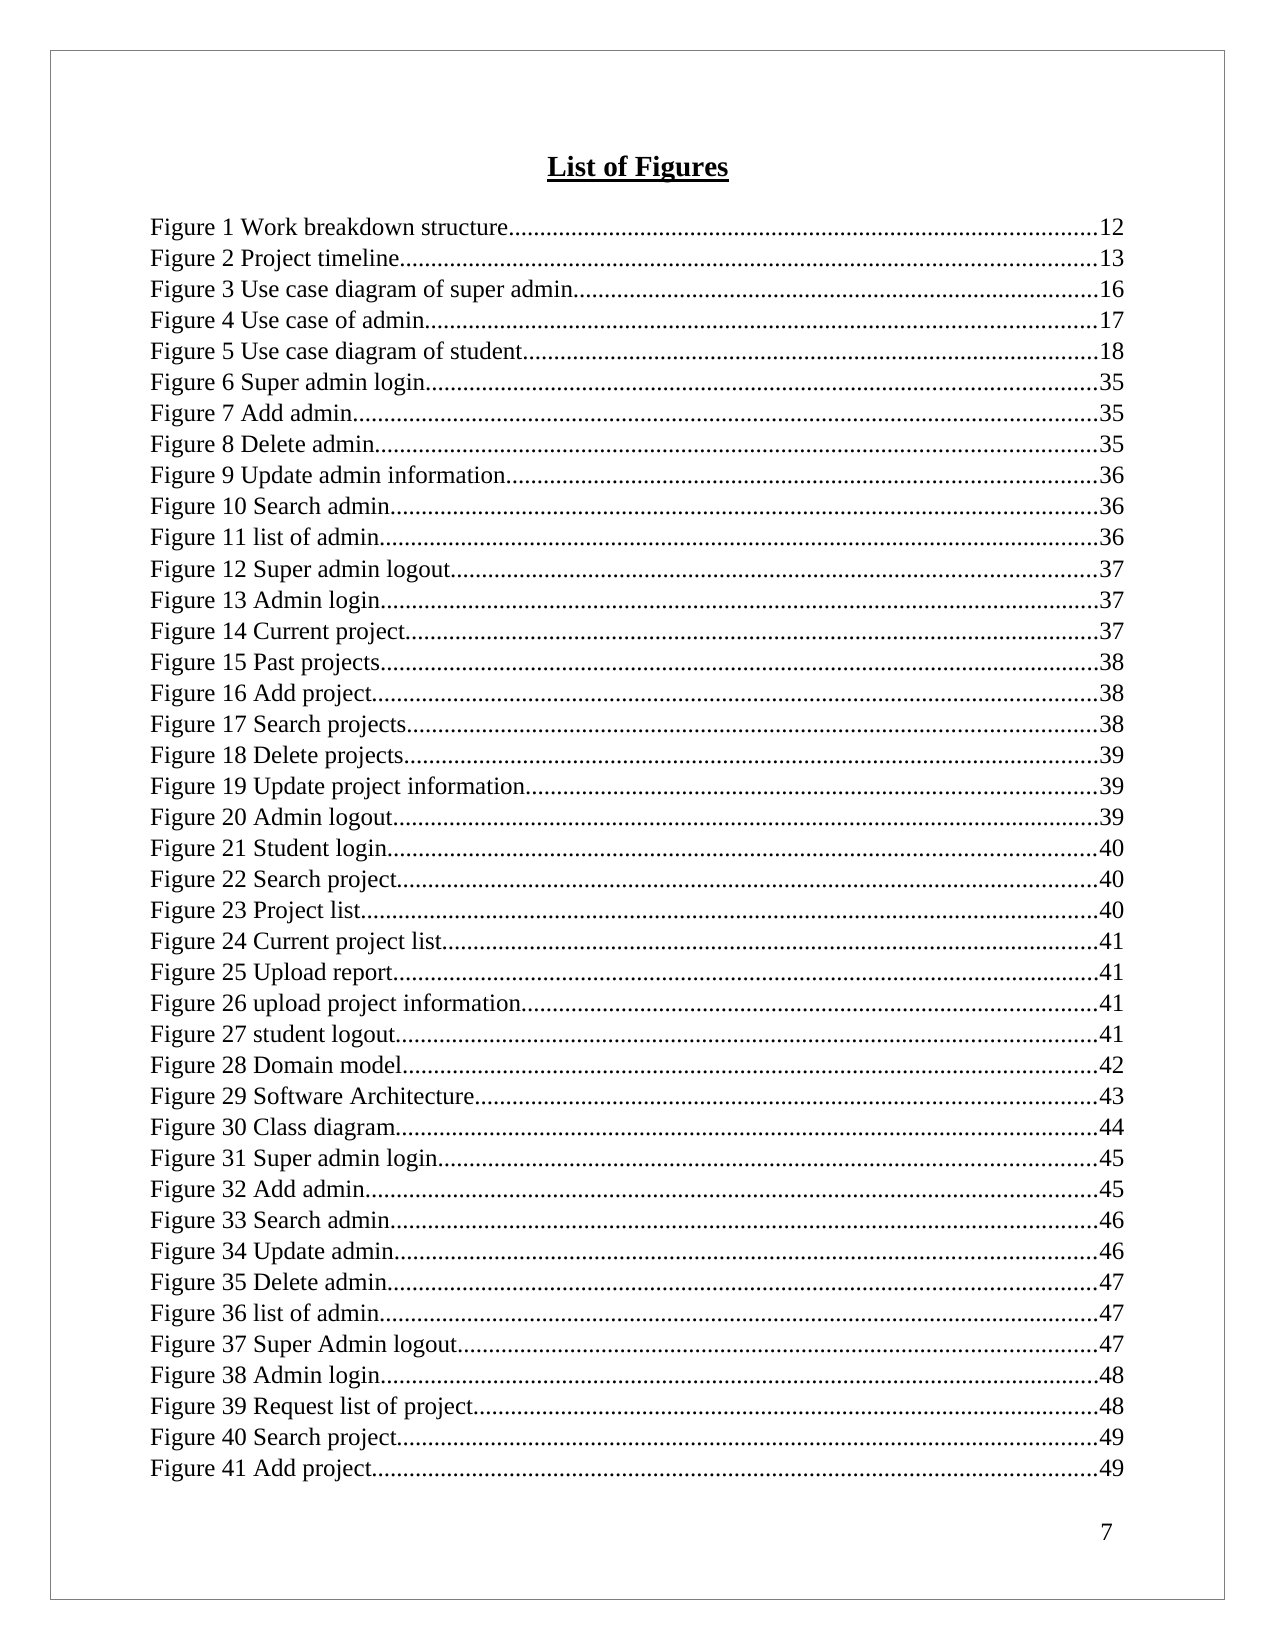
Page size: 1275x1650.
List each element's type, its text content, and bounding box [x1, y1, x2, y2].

text Figure 21 Student login 40 [150, 833, 1196, 861]
text Figure 7 Add admin 35 [150, 398, 1196, 427]
text Figure 4 Use case of admin 17 [150, 305, 1196, 334]
text Figure 11 list of admin 36 [150, 522, 1196, 551]
text Figure 16 Add project 38 [150, 678, 1196, 706]
text Figure 39 Request list of project 48 [150, 1391, 1196, 1420]
text Figure 32 Add admin 45 [150, 1174, 1196, 1203]
text Figure 14 Current project 37 [150, 616, 1196, 644]
text Figure 34 Update admin 46 [150, 1236, 1196, 1265]
text Figure 6 Super admin login 35 [150, 367, 1196, 396]
text Figure 10 Search admin 36 [150, 491, 1196, 520]
text Figure 35 Delete admin 47 [150, 1267, 1196, 1296]
text Figure 19 Update project information 39 [150, 771, 1196, 799]
text Figure 2 Project timeline 13 [150, 243, 1196, 272]
text Figure 20 Admin logout 39 [150, 802, 1196, 830]
text Figure 22 Search project 40 [150, 864, 1196, 893]
text Figure 18 Delete projects 39 [150, 740, 1196, 768]
text Figure 13 Admin login 37 [150, 585, 1196, 613]
text Figure 3 Use case diagram of super admin 16 [150, 274, 1196, 303]
text Figure 31 Super admin login 45 [150, 1143, 1196, 1172]
text Figure 8 Delete admin 35 [150, 429, 1196, 458]
text Figure 41 Add project 49 [150, 1453, 1196, 1482]
text Figure 38 Admin login 48 [150, 1360, 1196, 1389]
text Figure 5 Use case diagram of student 18 [150, 336, 1196, 365]
text Figure 12 Super admin logout 37 [150, 554, 1196, 582]
text Figure 40 Search project 49 [150, 1422, 1196, 1451]
text Figure 15 Past projects 38 [150, 647, 1196, 675]
text Figure 26 upload project information 41 [150, 988, 1196, 1017]
text Figure 17 Search projects 38 [150, 709, 1196, 737]
text Figure 29 Software Architecture 43 [150, 1081, 1196, 1110]
text Figure 33 Search admin 46 [150, 1205, 1196, 1234]
text Figure 25 Upload report 41 [150, 957, 1196, 986]
text Figure 36 list of admin 47 [150, 1298, 1196, 1327]
text Figure 9 Update admin information 36 [150, 460, 1196, 489]
text Figure 30 Class diagram 44 [150, 1112, 1196, 1141]
text Figure 1 Work breakdown structure 12 [150, 212, 1196, 241]
text Figure 28 Domain model 42 [150, 1050, 1196, 1079]
text Figure 37 Super Admin logout 47 [150, 1329, 1196, 1358]
text Figure 27 student logout 41 [150, 1019, 1196, 1048]
text List of Figures [139, 149, 1136, 183]
text Figure 24 Current project list 41 [150, 926, 1196, 955]
text Figure 23 Project list 40 [150, 895, 1196, 924]
